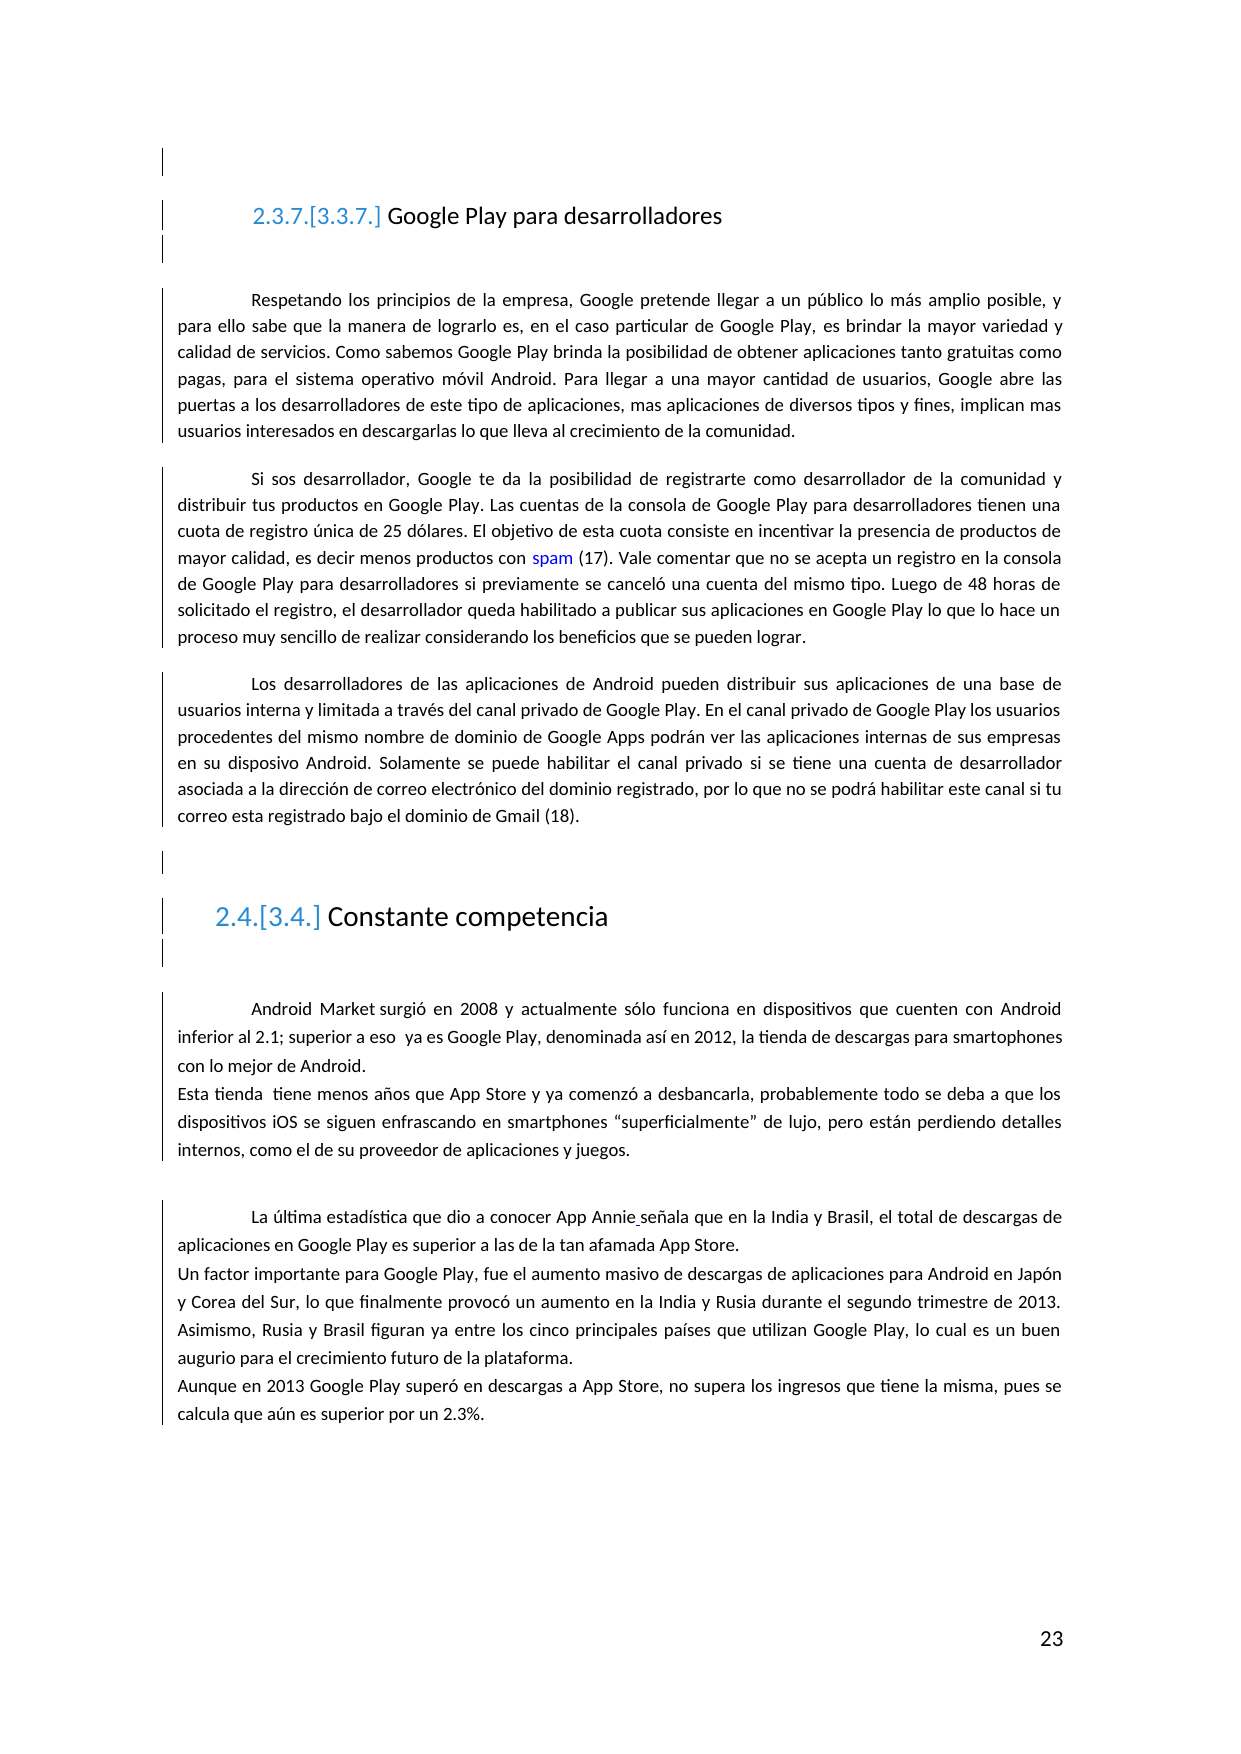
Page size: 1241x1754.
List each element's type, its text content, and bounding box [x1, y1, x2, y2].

text Si sos desarrollador, Google te da la posibilidad de registrarte como desarrollador de la comunidad y distribuir tus productos en Google Play. Las cuentas de la consola de Google Play para desarrolladores tienen una cuota de registro única de 25 dólares. El objetivo de esta cuota consiste en incentivar la presencia de productos de mayor calidad, es decir menos productos con spam. Vale comentar que no se acepta un registro en la consola de Google Play para desarrolladores si previamente se canceló una cuenta del mismo tipo. Luego de 48 horas de solicitado el registro, el desarrollador queda habilitado a publicar sus aplicaciones en Google Play lo que lo hace un proceso muy sencillo de realizar considerando los beneficios que se pueden lograr. [177, 467, 1063, 648]
text Respetando los principios de la empresa, Google pretende llegar a un público lo más amplio posible, y para ello sabe que la manera de lograrlo es, en el caso particular de Google Play, es brindar la mayor variedad y calidad de servicios. Como sabemos Google Play brinda la posibilidad de obtener aplicaciones tanto gratuitas como pagas, para el sistema operativo móvil Android. Para llegar a una mayor cantidad de usuarios, Google abre las puertas a los desarrolladores de este tipo de aplicaciones, mas aplicaciones de diversos tipos y fines, implican mas usuarios interesados en descargarlas lo que lleva al crecimiento de la comunidad. [177, 288, 1063, 443]
text Aunque en 2013 Google Play superó en descargas a App Store, no supera los ingresos que tiene la misma, pues se calcula que aún es superior por un 2.3%. [177, 1369, 1063, 1425]
subtitle Constante competencia [215, 898, 1063, 934]
text Un factor importante para Google Play, fue el aumento masivo de descargas de aplicaciones para Android en Japón y Corea del Sur, lo que finalmente provocó un aumento en la India y Rusia durante el segundo trimestre de 2013. Asimismo, Rusia y Brasil figuran ya entre los cinco principales países que utilizan Google Play, lo cual es un buen augurio para el crecimiento futuro de la plataforma. [177, 1257, 1063, 1369]
text La última estadística que dio a conocer App Annie señala que en la India y Brasil, el total de descargas de aplicaciones en Google Play es superior a las de la tan afamada App Store. [177, 1200, 1063, 1257]
text Los desarrolladores de las aplicaciones de Android pueden distribuir sus aplicaciones de una base de usuarios interna y limitada a través del canal privado de Google Play. En el canal privado de Google Play los usuarios procedentes del mismo nombre de dominio de Google Apps podrán ver las aplicaciones internas de sus empresas en su disposivo Android. Solamente se puede habilitar el canal privado si se tiene una cuenta de desarrollador asociada a la dirección de correo electrónico del dominio registrado, por lo que no se podrá habilitar este canal si tu correo esta registrado bajo el dominio de Gmail. [177, 672, 1063, 827]
subtitle Google Play para desarrolladores [252, 200, 1063, 230]
text Esta tienda tiene menos años que App Store y ya comenzó a desbancarla, probablemente todo se deba a que los dispositivos iOS se siguen enfrascando en smartphones “superficialmente” de lujo, pero están perdiendo detalles internos, como el de su proveedor de aplicaciones y juegos. [177, 1077, 1063, 1161]
text Android Market surgió en 2008 y actualmente sólo funciona en dispositivos que cuenten con Android inferior al 2.1; superior a eso ya es Google Play, denominada así en 2012, la tienda de descargas para smartophones con lo mejor de Android. [177, 992, 1063, 1077]
